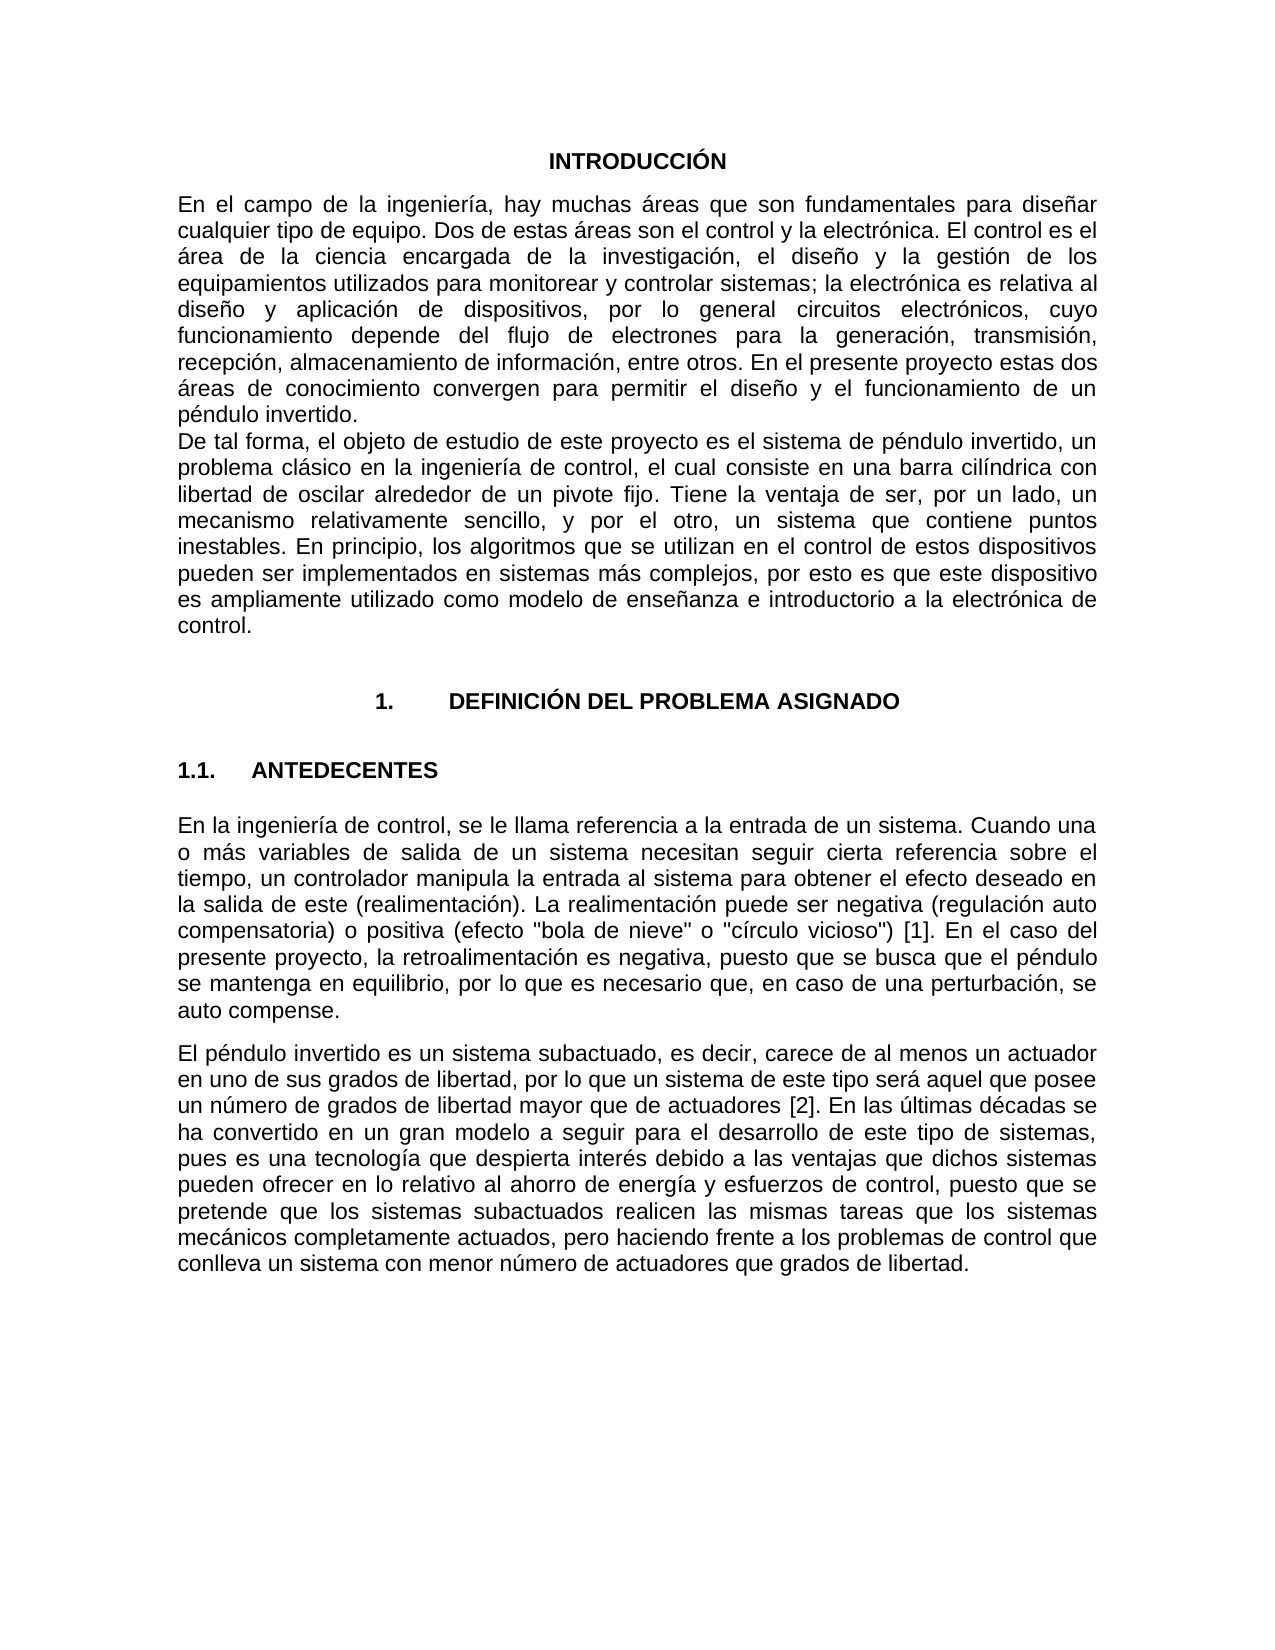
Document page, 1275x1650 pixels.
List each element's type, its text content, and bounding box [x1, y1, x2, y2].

subtitle DEFINICIÓN DEL PROBLEMA ASIGNADO [177, 688, 1098, 714]
text El péndulo invertido es un sistema subactuado, es decir, carece de al menos un actuador en uno de sus grados de libertad, por lo que un sistema de este tipo será aquel que posee un número de grados de libertad mayor que de actuadores . En las últimas décadas se ha convertido en un gran modelo a seguir para el desarrollo de este tipo de sistemas, pues es una tecnología que despierta interés debido a las ventajas que dichos sistemas pueden ofrecer en lo relativo al ahorro de energía y esfuerzos de control, puesto que se pretende que los sistemas subactuados realicen las mismas tareas que los sistemas mecánicos completamente actuados, pero haciendo frente a los problemas de control que conlleva un sistema con menor número de actuadores que grados de libertad. [177, 1039, 1098, 1277]
text INTRODUCCIÓN [177, 148, 1098, 174]
text En la ingeniería de control, se le llama referencia a la entrada de un sistema. Cuando una o más variables de salida de un sistema necesitan seguir cierta referencia sobre el tiempo, un controlador manipula la entrada al sistema para obtener el efecto deseado en la salida de este (realimentación). La realimentación puede ser negativa (regulación auto compensatoria) o positiva (efecto "bola de nieve" o "círculo vicioso") . En el caso del presente proyecto, la retroalimentación es negativa, puesto que se busca que el péndulo se mantenga en equilibrio, por lo que es necesario que, en caso de una perturbación, se auto compense. [177, 812, 1098, 1023]
text En el campo de la ingeniería, hay muchas áreas que son fundamentales para diseñar cualquier tipo de equipo. Dos de estas áreas son el control y la electrónica. El control es el área de la ciencia encargada de la investigación, el diseño y la gestión de los equipamientos utilizados para monitorear y controlar sistemas; la electrónica es relativa al diseño y aplicación de dispositivos, por lo general circuitos electrónicos, cuyo funcionamiento depende del flujo de electrones para la generación, transmisión, recepción, almacenamiento de información, entre otros. En el presente proyecto estas dos áreas de conocimiento convergen para permitir el diseño y el funcionamiento de un péndulo invertido. [177, 191, 1098, 428]
text De tal forma, el objeto de estudio de este proyecto es el sistema de péndulo invertido, un problema clásico en la ingeniería de control, el cual consiste en una barra cilíndrica con libertad de oscilar alrededor de un pivote fijo. Tiene la ventaja de ser, por un lado, un mecanismo relativamente sencillo, y por el otro, un sistema que contiene puntos inestables. En principio, los algoritmos que se utilizan en el control de estos dispositivos pueden ser implementados en sistemas más complejos, por esto es que este dispositivo es ampliamente utilizado como modelo de enseñanza e introductorio a la electrónica de control. [177, 428, 1098, 639]
subtitle ANTEDECENTES [177, 757, 1098, 812]
